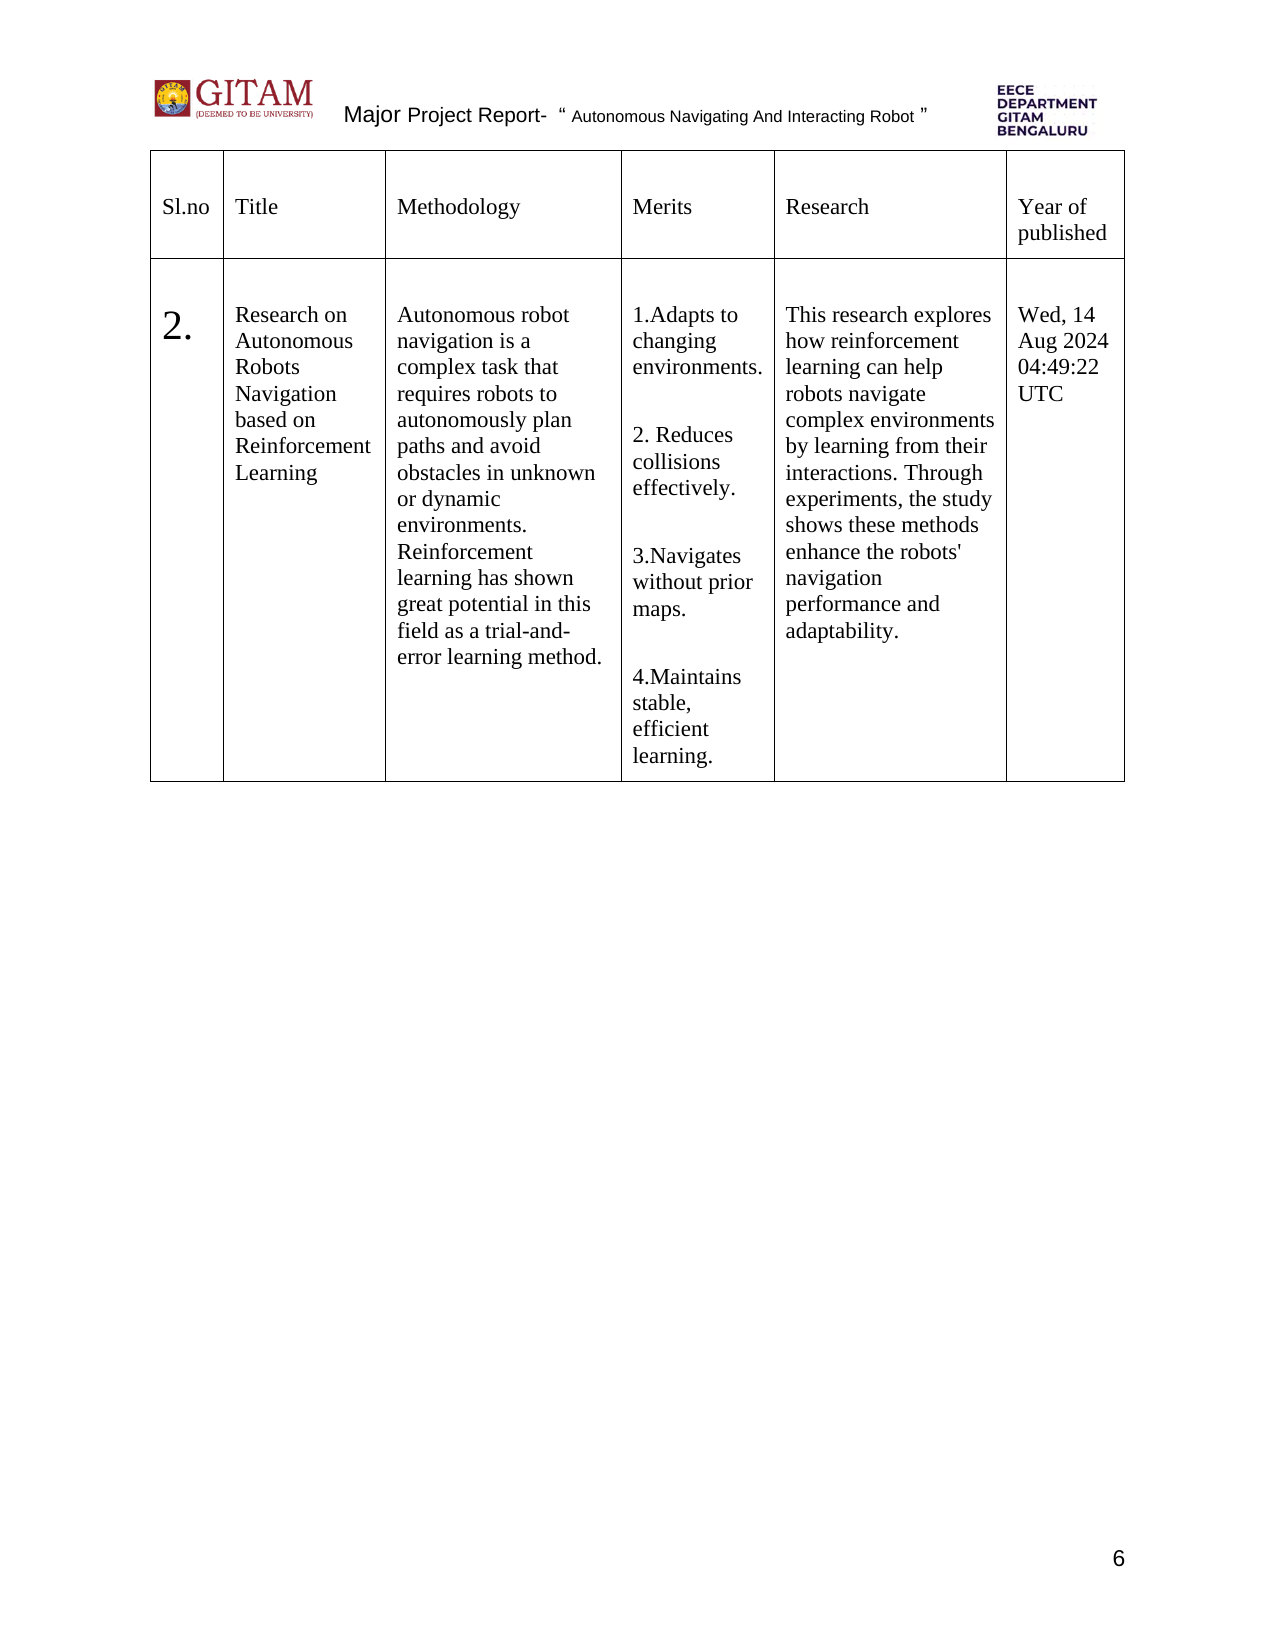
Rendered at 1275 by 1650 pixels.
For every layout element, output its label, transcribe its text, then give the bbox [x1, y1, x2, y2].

table_cell 2. [151, 259, 223, 781]
table_header Merits [622, 151, 774, 258]
table_header Title [224, 151, 385, 258]
table_cell This research explores how reinforcement learning can help robots navigate complex environments by learning from their interactions. Through experiments, the study shows these methods enhance the robots' navigation performance and adaptability. [775, 259, 1006, 781]
table_cell Autonomous robot navigation is a complex task that requires robots to autonomously plan paths and avoid obstacles in unknown or dynamic environments. Reinforcement learning has shown great potential in this field as a trial-and-error learning method. [386, 259, 621, 781]
table_cell Wed, 14 Aug 2024 04:49:22 UTC [1007, 259, 1124, 781]
table_cell Research on Autonomous Robots Navigation based on Reinforcement Learning [224, 259, 385, 781]
table_header Sl.no [151, 151, 223, 258]
table_cell 1.Adapts to changing environments. 2. Reduces collisions effectively. 3.Navigates without prior maps. 4.Maintains stable, efficient learning. [622, 259, 774, 781]
table_header Year of published [1007, 151, 1124, 258]
table_header Methodology [386, 151, 621, 258]
table_header Research [775, 151, 1006, 258]
picture [150, 75, 318, 123]
picture [993, 78, 1105, 141]
